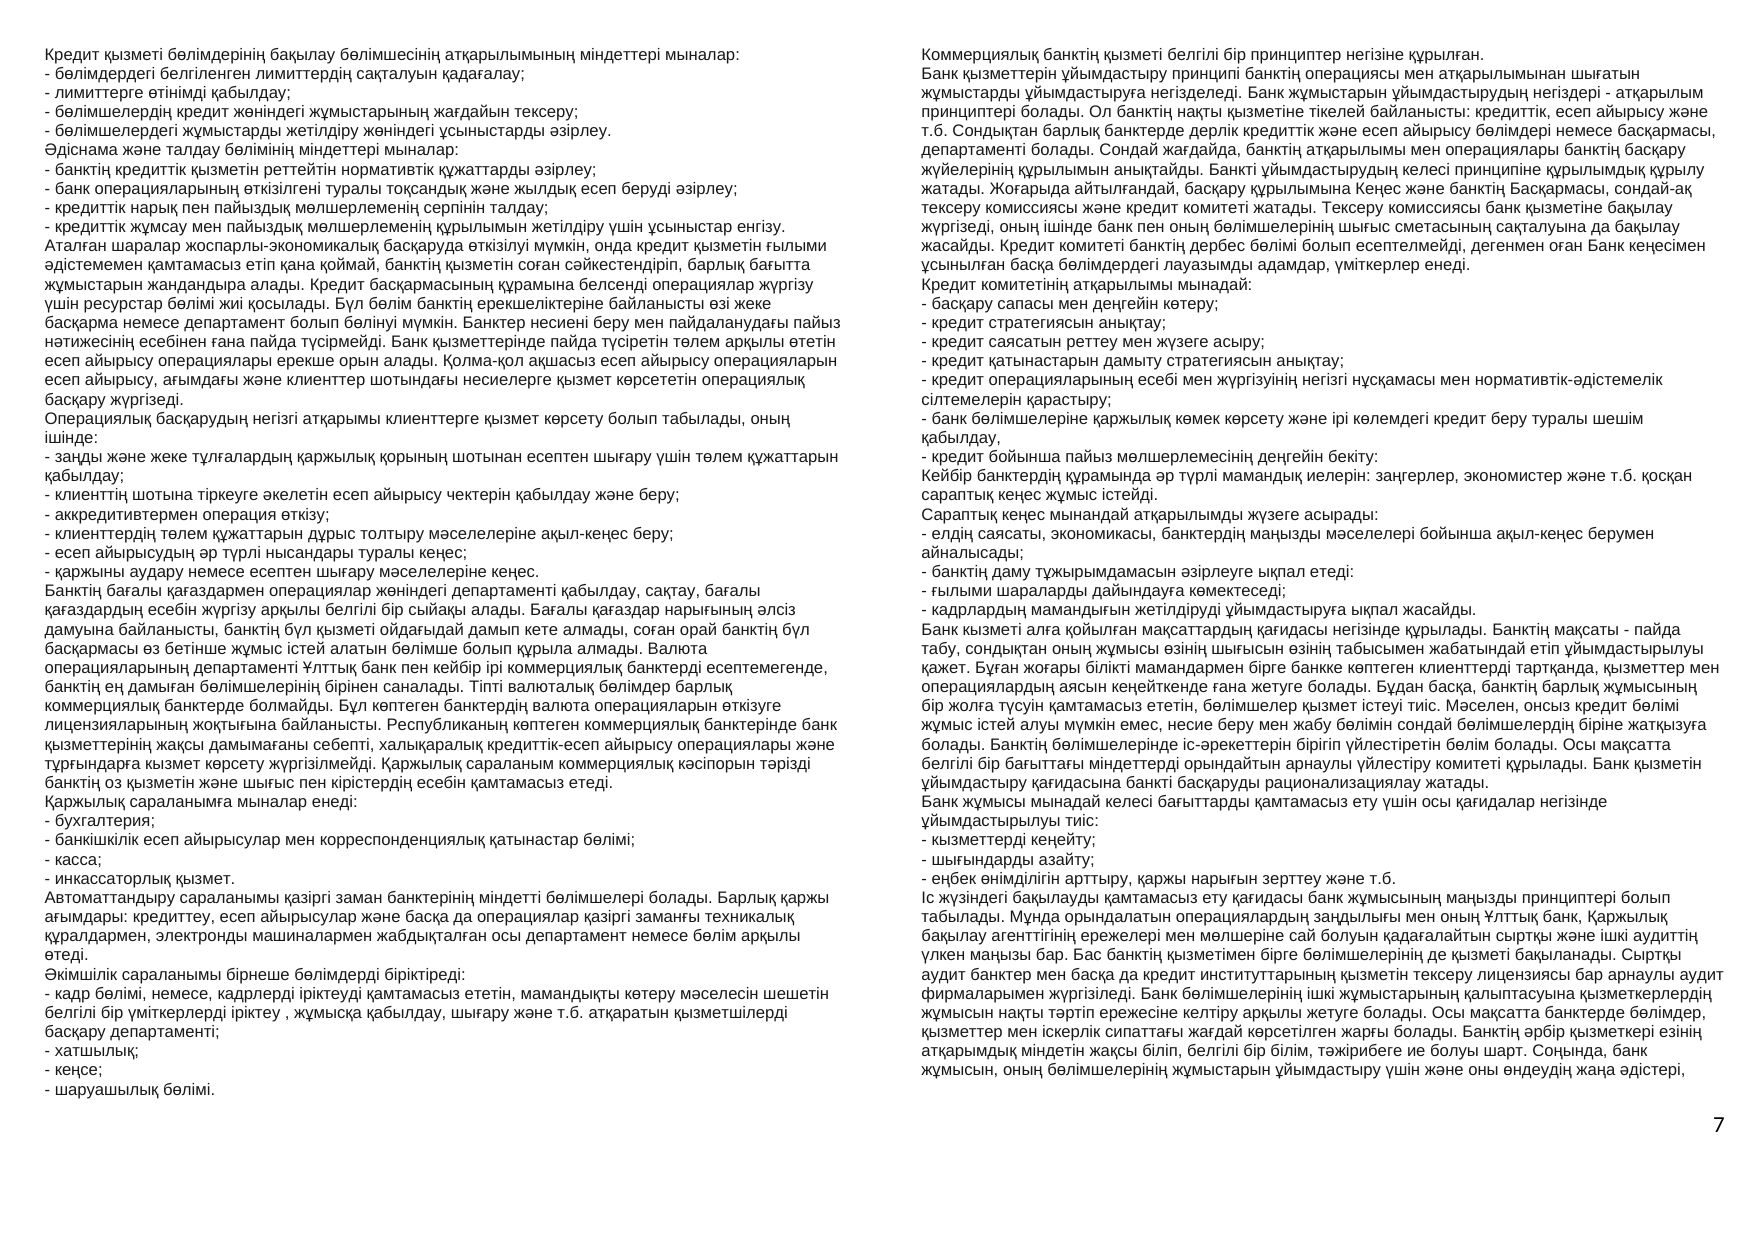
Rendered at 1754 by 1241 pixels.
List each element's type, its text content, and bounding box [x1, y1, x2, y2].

text - шаруашылық бөлімі. [44, 1079, 847, 1098]
text - кадр бөлімі, немесе, кадрлерді іріктеуді қамтамасыз ететін, мамандықты көтеру мәселесін шешетін белгілі бір үміткерлерді іріктеу , жұмысқа қабылдау, шығару және т.б. атқаратын қызметшілерді басқару департаменті; [44, 983, 847, 1041]
text - кредит операцияларының есебі мен жүргізуінің негізгі нұсқамасы мен нормативтік-әдістемелік сілтемелерін қарастыру; [921, 370, 1724, 408]
text Автоматтандыру сараланымы қазіргі заман банктерінің міндетті бөлімшелері болады. Барлық қаржы ағымдары: кредиттеу, есеп айырысулар және басқа да операциялар қазіргі заманғы техникалық құралдармен, электронды машиналармен жабдықталған осы департамент немесе бөлім арқылы өтеді. [44, 888, 847, 964]
text - ғылыми шараларды дайындауға көмектеседі; [921, 581, 1724, 600]
text - бухгалтерия; [44, 811, 847, 830]
text Кредит қызметі бөлімдерінің бақылау бөлімшесінің атқарылымының міндеттері мыналар: [44, 44, 847, 63]
text Банк кызметі алға қойылған мақсаттардың қағидасы негізінде құрылады. Банктің мақсаты - пайда табу, сондықтан оның жұмысы өзінің шығысын өзінің табысымен жабатындай етіп ұйымдастырылуы қажет. Бұған жоғары білікті мамандармен бірге банкке көптеген клиенттерді тартқанда, қызметтер мен операциялардың аясын кеңейткенде ғана жетуге болады. Бұдан басқа, банктің барлық жұмысының бір жолға түсуін қамтамасыз ететін, бөлімшелер қызмет істеуі тиіс. Мәселен, онсыз кредит бөлімі жұмыс істей алуы мүмкін емес, несие беру мен жабу бөлімін сондай бөлімшелердің біріне жатқызуға болады. Банктің бөлімшелерінде іс-әрекеттерін бірігіп үйлестіретін бөлім болады. Осы мақсатта белгілі бір бағыттағы міндеттерді орындайтын арнаулы үйлестіру комитеті құрылады. Банк қызметін ұйымдастыру қағидасына банкті басқаруды рационализациялау жатады. [921, 619, 1724, 792]
text - есеп айырысудың әр түрлі нысандары туралы кеңес; [44, 543, 847, 562]
text Банк қызметтерін ұйымдастыру принципі банктің операциясы мен атқарылымынан шығатын жұмыстарды ұйымдастыруға негізделеді. Банк жұмыстарын ұйымдастырудың негіздері - атқарылым принциптері болады. Ол банктің нақты қызметіне тікелей байланысты: кредиттік, есеп айырысу және т.б. Сондықтан барлық банктерде дерлік кредиттік және есеп айырысу бөлімдері немесе басқармасы, департаменті болады. Сондай жағдайда, банктің атқарылымы мен операциялары банктің басқару жүйелерінің құрылымын анықтайды. Банкті ұйымдастырудың келесі принципіне құрылымдық құрылу жатады. Жоғарыда айтылғандай, басқару құрылымына Кеңес және банктің Басқармасы, сондай-ақ тексеру комиссиясы және кредит комитеті жатады. Тексеру комиссиясы банк қызметіне бақылау жүргізеді, оның ішінде банк пен оның бөлімшелерінің шығыс сметасының сақталуына да бақылау жасайды. Кредит комитеті банктің дербес бөлімі болып есептелмейді, дегенмен оған Банк кеңесімен ұсынылған басқа бөлімдердегі лауазымды адамдар, үміткерлер енеді. [921, 63, 1724, 274]
text - банктің кредиттік қызметін реттейтін нормативтік құжаттарды әзірлеу; [44, 159, 847, 178]
text - касса; [44, 849, 847, 868]
text Коммерциялық банктің қызметі белгілі бір принциптер негізіне құрылған. [921, 44, 1724, 63]
text - кредит қатынастарын дамыту стратегиясын анықтау; [921, 351, 1724, 370]
text - елдің саясаты, экономикасы, банктердің маңызды мәселелері бойынша ақыл-кеңес берумен айналысады; [921, 523, 1724, 562]
text - кредит саясатын реттеу мен жүзеге асыру; [921, 332, 1724, 351]
text Әкімшілік сараланымы бірнеше бөлімдерді біріктіреді: [44, 964, 847, 983]
text - клиенттердің төлем құжаттарын дұрыс толтыру мәселелеріне ақыл-кеңес беру; [44, 523, 847, 543]
text - банктің даму тұжырымдамасын әзірлеуге ықпал етеді: [921, 562, 1724, 581]
text Операциялық басқарудың негізгі атқарымы клиенттерге қызмет көрсету болып табылады, оның ішінде: [44, 408, 847, 447]
text - лимиттерге өтінімді қабылдау; [44, 83, 847, 102]
text - бөлімшелердегі жұмыстарды жетілдіру жөніндегі ұсыныстарды әзірлеу. [44, 121, 847, 140]
text - кредит бойынша пайыз мөлшерлемесінің деңгейін бекіту: [921, 447, 1724, 466]
text Кредит комитетінің атқарылымы мынадай: [921, 274, 1724, 293]
text - кадрлардың мамандығын жетілдіруді ұйымдастыруға ықпал жасайды. [921, 600, 1724, 619]
text - кызметтерді кеңейту; [921, 830, 1724, 849]
text - аккредитивтермен операция өткізу; [44, 504, 847, 523]
text - клиенттің шотына тіркеуге әкелетін есеп айырысу чектерін қабылдау және беру; [44, 485, 847, 504]
text Банктің бағалы қағаздармен операциялар жөніндегі департаменті қабылдау, сақтау, бағалы қағаздардың есебін жүргізу арқылы белгілі бір сыйақы алады. Бағалы қағаздар нарығының әлсіз дамуына байланысты, банктің бүл қызметі ойдағыдай дамып кете алмады, соған орай банктің бүл басқармасы өз бетінше жұмыс істей алатын бөлімше болып құрыла алмады. Валюта операцияларының департаменті Ұлттық банк пен кейбір ірі коммерциялық банктерді есептемегенде, банктің ең дамыған бөлімшелерінің бірінен саналады. Тіпті валюталық бөлімдер барлық коммерциялық банктерде болмайды. Бұл көптеген банктердің валюта операцияларын өткізуге лицензияларының жоқтығына байланысты. Республиканың көптеген коммерциялық банктерінде банк қызметтерінің жақсы дамымағаны себепті, халықаралық кредиттік-есеп айырысу операциялары және тұрғындарға кызмет көрсету жүргізілмейді. Қаржылық сараланым коммерциялық кәсіпорын тәрізді банктің оз қызметін және шығыс пен кірістердің есебін қамтамасыз етеді. [44, 581, 847, 792]
text - кредиттік нарық пен пайыздық мөлшерлеменің серпінін талдау; [44, 198, 847, 217]
text - бөлімшелердің кредит жөніндегі жұмыстарының жағдайын тексеру; [44, 102, 847, 121]
text - кредиттік жұмсау мен пайыздық мөлшерлеменің құрылымын жетілдіру үшін ұсыныстар енгізу. [44, 217, 847, 236]
text Қаржылық сараланымға мыналар енеді: [44, 792, 847, 811]
text Аталған шаралар жоспарлы-экономикалық басқаруда өткізілуі мүмкін, онда кредит қызметін ғылыми әдістемемен қамтамасыз етіп қана қоймай, банктің қызметін соған сәйкестендіріп, барлық бағытта жұмыстарын жандандыра алады. Кредит басқармасының құрамына белсенді операциялар жүргізу үшін ресурстар бөлімі жиі қосылады. Бүл бөлім банктің ерекшеліктеріне байланысты өзі жеке басқарма немесе департамент болып бөлінуі мүмкін. Банктер несиені беру мен пайдаланудағы пайыз нәтижесінің есебінен ғана пайда түсірмейді. Банк қызметтерінде пайда түсіретін төлем арқылы өтетін есеп айырысу операциялары ерекше орын алады. Қолма-қол ақшасыз есеп айырысу операцияларын есеп айырысу, ағымдағы және клиенттер шотындағы несиелерге қызмет көрсететін операциялық басқару жүргізеді. [44, 236, 847, 408]
text - хатшылық; [44, 1041, 847, 1060]
text Әдіснама және талдау бөлімінің міндеттері мыналар: [44, 140, 847, 159]
text - бөлімдердегі белгіленген лимиттердің сақталуын қадағалау; [44, 63, 847, 83]
text Банк жұмысы мынадай келесі бағыттарды қамтамасыз ету үшін осы қағидалар негізінде ұйымдастырылуы тиіс: [921, 792, 1724, 830]
text - заңды және жеке тұлғалардың қаржылық қорының шотынан есептен шығару үшін төлем құжаттарын қабылдау; [44, 447, 847, 485]
text - инкассаторлық қызмет. [44, 868, 847, 888]
text - басқару сапасы мен деңгейін көтеру; [921, 293, 1724, 313]
text - кеңсе; [44, 1060, 847, 1079]
text - шығындарды азайту; [921, 849, 1724, 868]
text Сараптық кеңес мынандай атқарылымды жүзеге асырады: [921, 504, 1724, 523]
text - банк бөлімшелеріне қаржылық көмек көрсету және ірі көлемдегі кредит беру туралы шешім қабылдау, [921, 408, 1724, 447]
text - кредит стратегиясын анықтау; [921, 313, 1724, 332]
text - еңбек өнімділігін арттыру, қаржы нарығын зерттеу және т.б. [921, 868, 1724, 888]
text - банкішкілік есеп айырысулар мен корреспонденциялық қатынастар бөлімі; [44, 830, 847, 849]
text - қаржыны аудару немесе есептен шығару мәселелеріне кеңес. [44, 562, 847, 581]
text Кейбір банктердің құрамында әр түрлі мамандық иелерін: заңгерлер, экономистер және т.б. қосқан сараптық кеңес жұмыс істейді. [921, 466, 1724, 504]
text - банк операцияларының өткізілгені туралы тоқсандық және жылдық есеп беруді әзірлеу; [44, 178, 847, 198]
